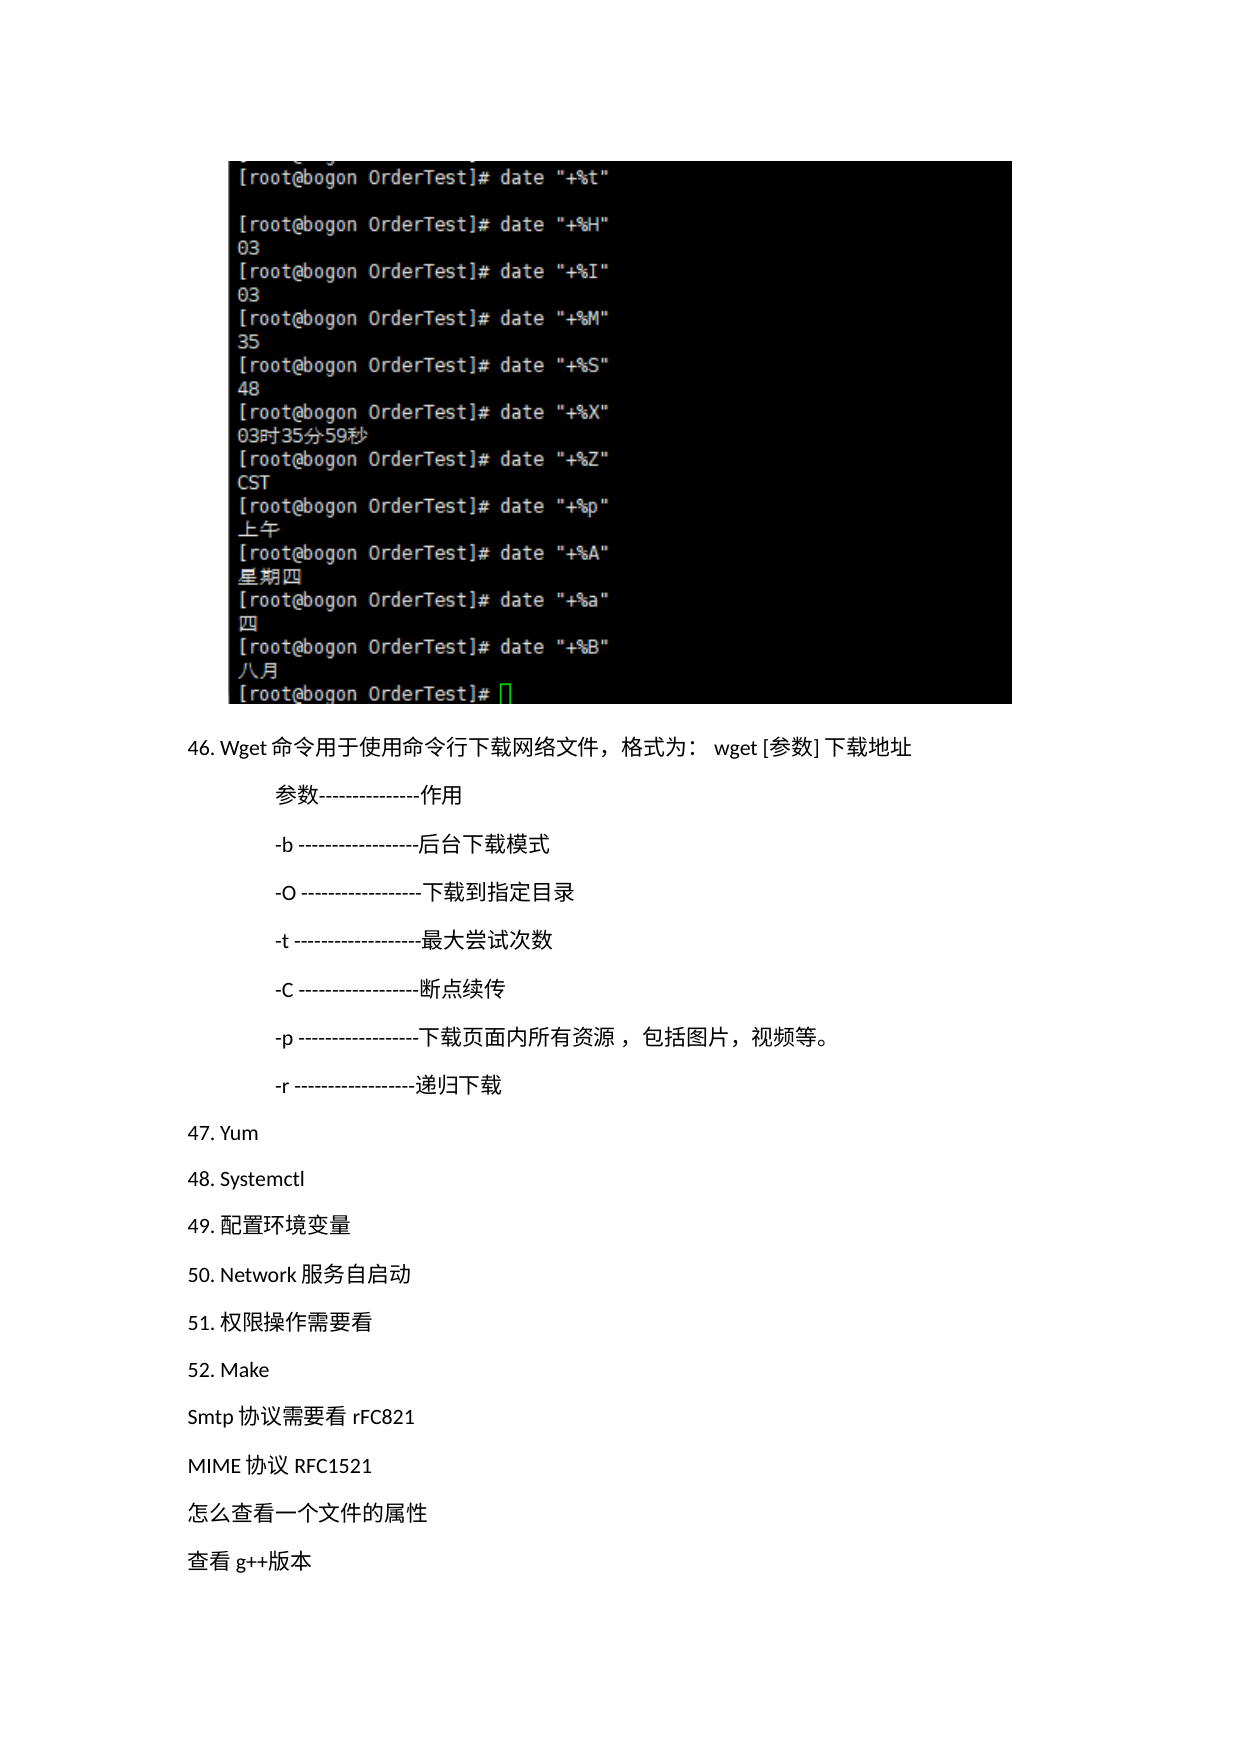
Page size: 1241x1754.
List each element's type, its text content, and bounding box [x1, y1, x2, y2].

list MIME协议 RFC1521 [187, 1447, 1053, 1480]
list -b ------------------后台下载模式 [231, 826, 1053, 859]
list Yum [187, 1116, 1053, 1149]
list 怎么查看一个文件的属性 [187, 1496, 1053, 1528]
list -C ------------------断点续传 [231, 971, 1053, 1004]
picture [228, 161, 1012, 704]
list -O ------------------下载到指定目录 [231, 875, 1053, 907]
list Smtp协议需要看 rFC821 [187, 1399, 1053, 1431]
list 查看g++版本 [187, 1544, 1053, 1576]
list Systemctl [187, 1162, 1053, 1195]
list 配置环境变量 [187, 1208, 1053, 1241]
list Wget命令用于使用命令行下载网络文件，格式为： wget [参数] 下载地址 [187, 730, 1053, 762]
list -r ------------------递归下载 [231, 1068, 1053, 1101]
list -t -------------------最大尝试次数 [231, 923, 1053, 956]
list Make [187, 1353, 1053, 1386]
list 权限操作需要看 [187, 1305, 1053, 1337]
list Network 服务自启动 [187, 1256, 1053, 1289]
list -p ------------------下载页面内所有资源 ，包括图片，视频等。 [231, 1020, 1053, 1052]
list 参数------------- --作用 [231, 778, 1053, 811]
